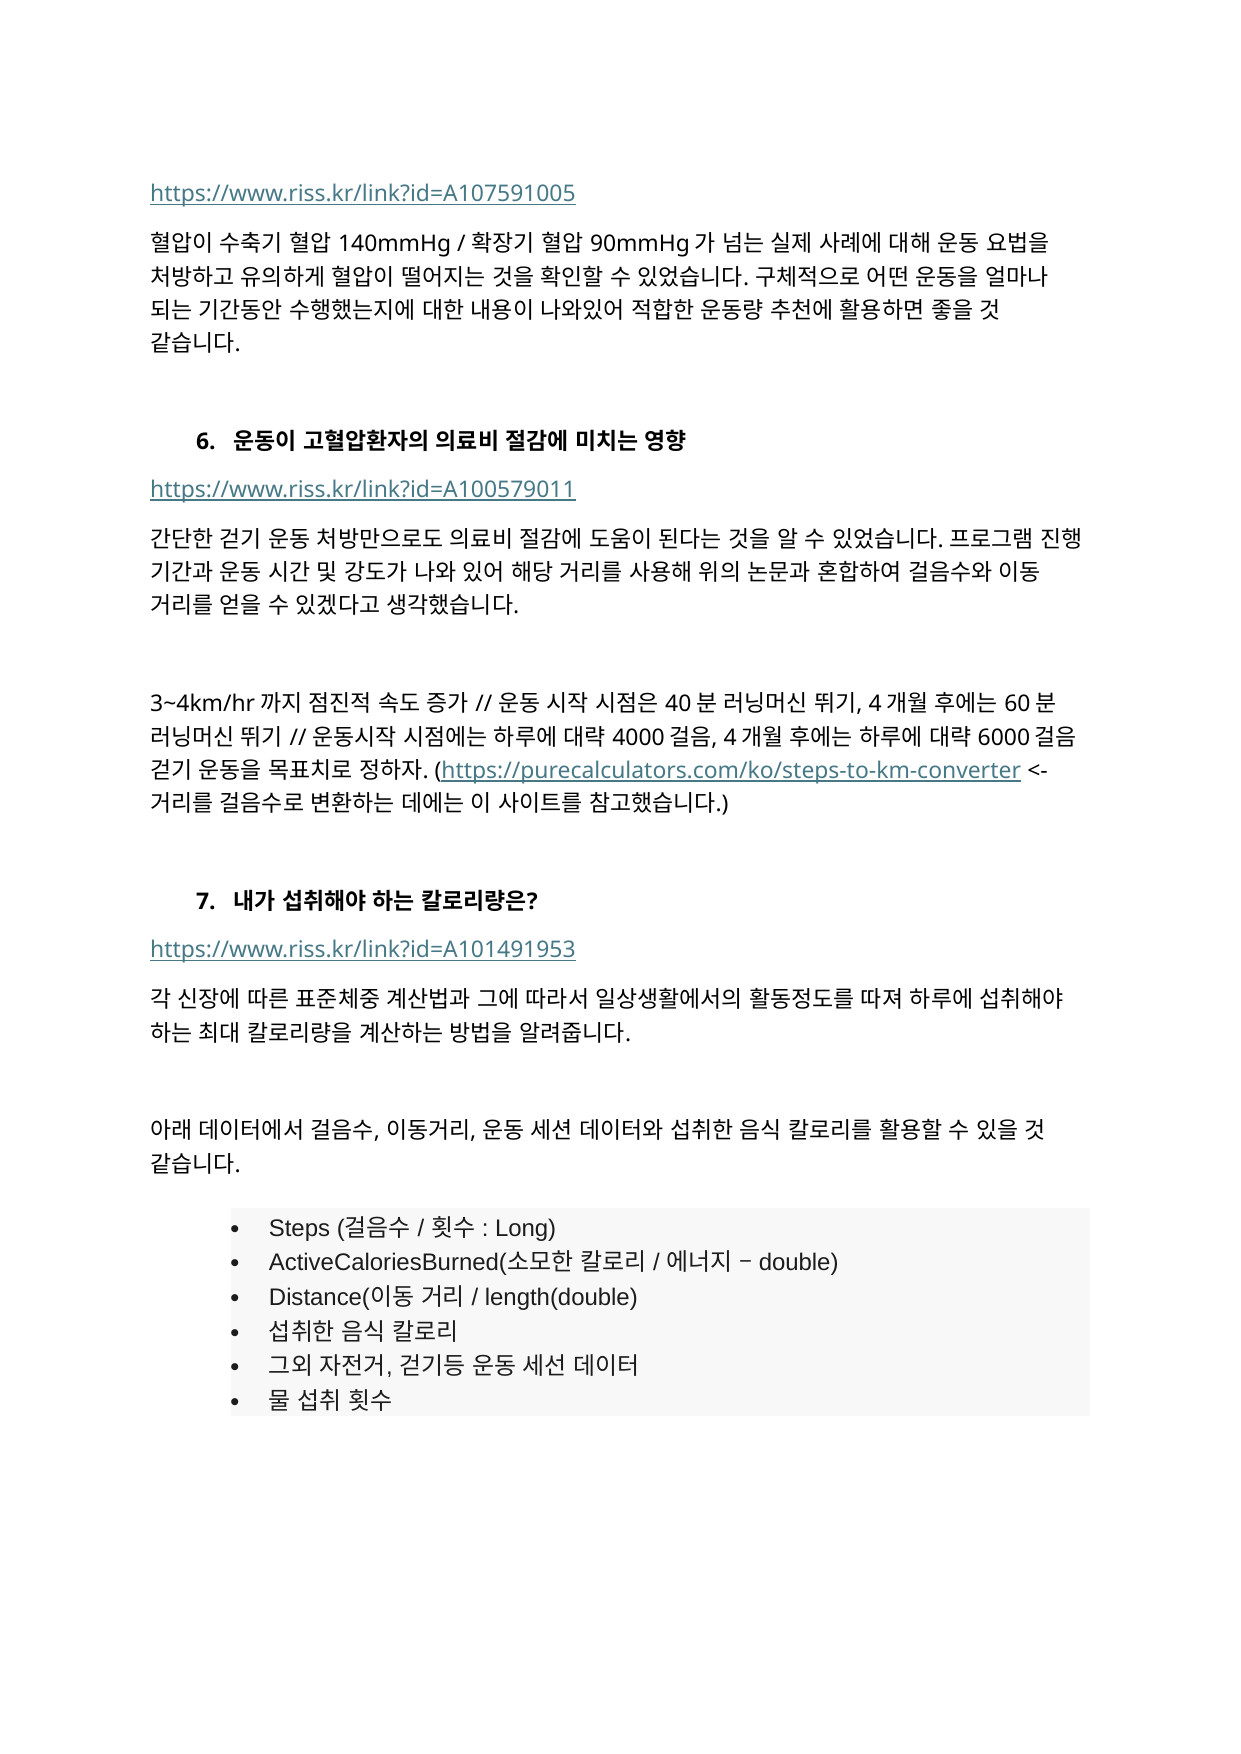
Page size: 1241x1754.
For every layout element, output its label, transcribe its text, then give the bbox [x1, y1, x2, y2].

list 섭취한 음식 칼로리 [231, 1312, 1090, 1347]
text 3~4km/hr까지 점진적 속도 증가 // 운동 시작 시점은 40분 러닝머신 뛰기, 4개월 후에는 60분 러닝머신 뛰기 // 운동시작 시점에는 하루에 대략 4000걸음, 4개월 후에는 하루에 대략 6000걸음 걷기 운동을 목표치로 정하자. (https://purecalculators.com/ko/steps-to-km-converter <- 거리를 걸음수로 변환하는 데에는 이 사이트를 참고했습니다.) [150, 685, 1090, 819]
list 물 섭취 횟수 [231, 1382, 1090, 1416]
list Distance(이동 거리 / length(double) [231, 1277, 1090, 1312]
list ActiveCaloriesBurned(소모한 칼로리 / 에너지 – double) [231, 1243, 1090, 1277]
text 아래 데이터에서 걸음수, 이동거리, 운동 세션 데이터와 섭취한 음식 칼로리를 활용할 수 있을 것 같습니다. [150, 1112, 1090, 1179]
list 운동이 고혈압환자의 의료비 절감에 미치는 영향 [196, 423, 1090, 456]
text https://www.riss.kr/link?id=A107591005 [150, 177, 1090, 208]
text https://www.riss.kr/link?id=A101491953 [150, 933, 1090, 964]
text 혈압이 수축기 혈압 140mmHg / 확장기 혈압 90mmHg가 넘는 실제 사례에 대해 운동 요법을 처방하고 유의하게 혈압이 떨어지는 것을 확인할 수 있었습니다. 구체적으로 어떤 운동을 얼마나 되는 기간동안 수행했는지에 대한 내용이 나와있어 적합한 운동량 추천에 활용하면 좋을 것 같습니다. [150, 225, 1090, 358]
list 내가 섭취해야 하는 칼로리량은? [196, 883, 1090, 917]
text 간단한 걷기 운동 처방만으로도 의료비 절감에 도움이 된다는 것을 알 수 있었습니다. 프로그램 진행 기간과 운동 시간 및 강도가 나와 있어 해당 거리를 사용해 위의 논문과 혼합하여 걸음수와 이동 거리를 얻을 수 있겠다고 생각했습니다. [150, 521, 1090, 621]
text https://www.riss.kr/link?id=A100579011 [150, 473, 1090, 504]
list 그외 자전거, 걷기등 운동 세선 데이터 [231, 1347, 1090, 1382]
list Steps (걸음수 / 횟수 : Long) [231, 1208, 1090, 1243]
text 각 신장에 따른 표준체중 계산법과 그에 따라서 일상생활에서의 활동정도를 따져 하루에 섭취해야 하는 최대 칼로리량을 계산하는 방법을 알려줍니다. [150, 981, 1090, 1048]
